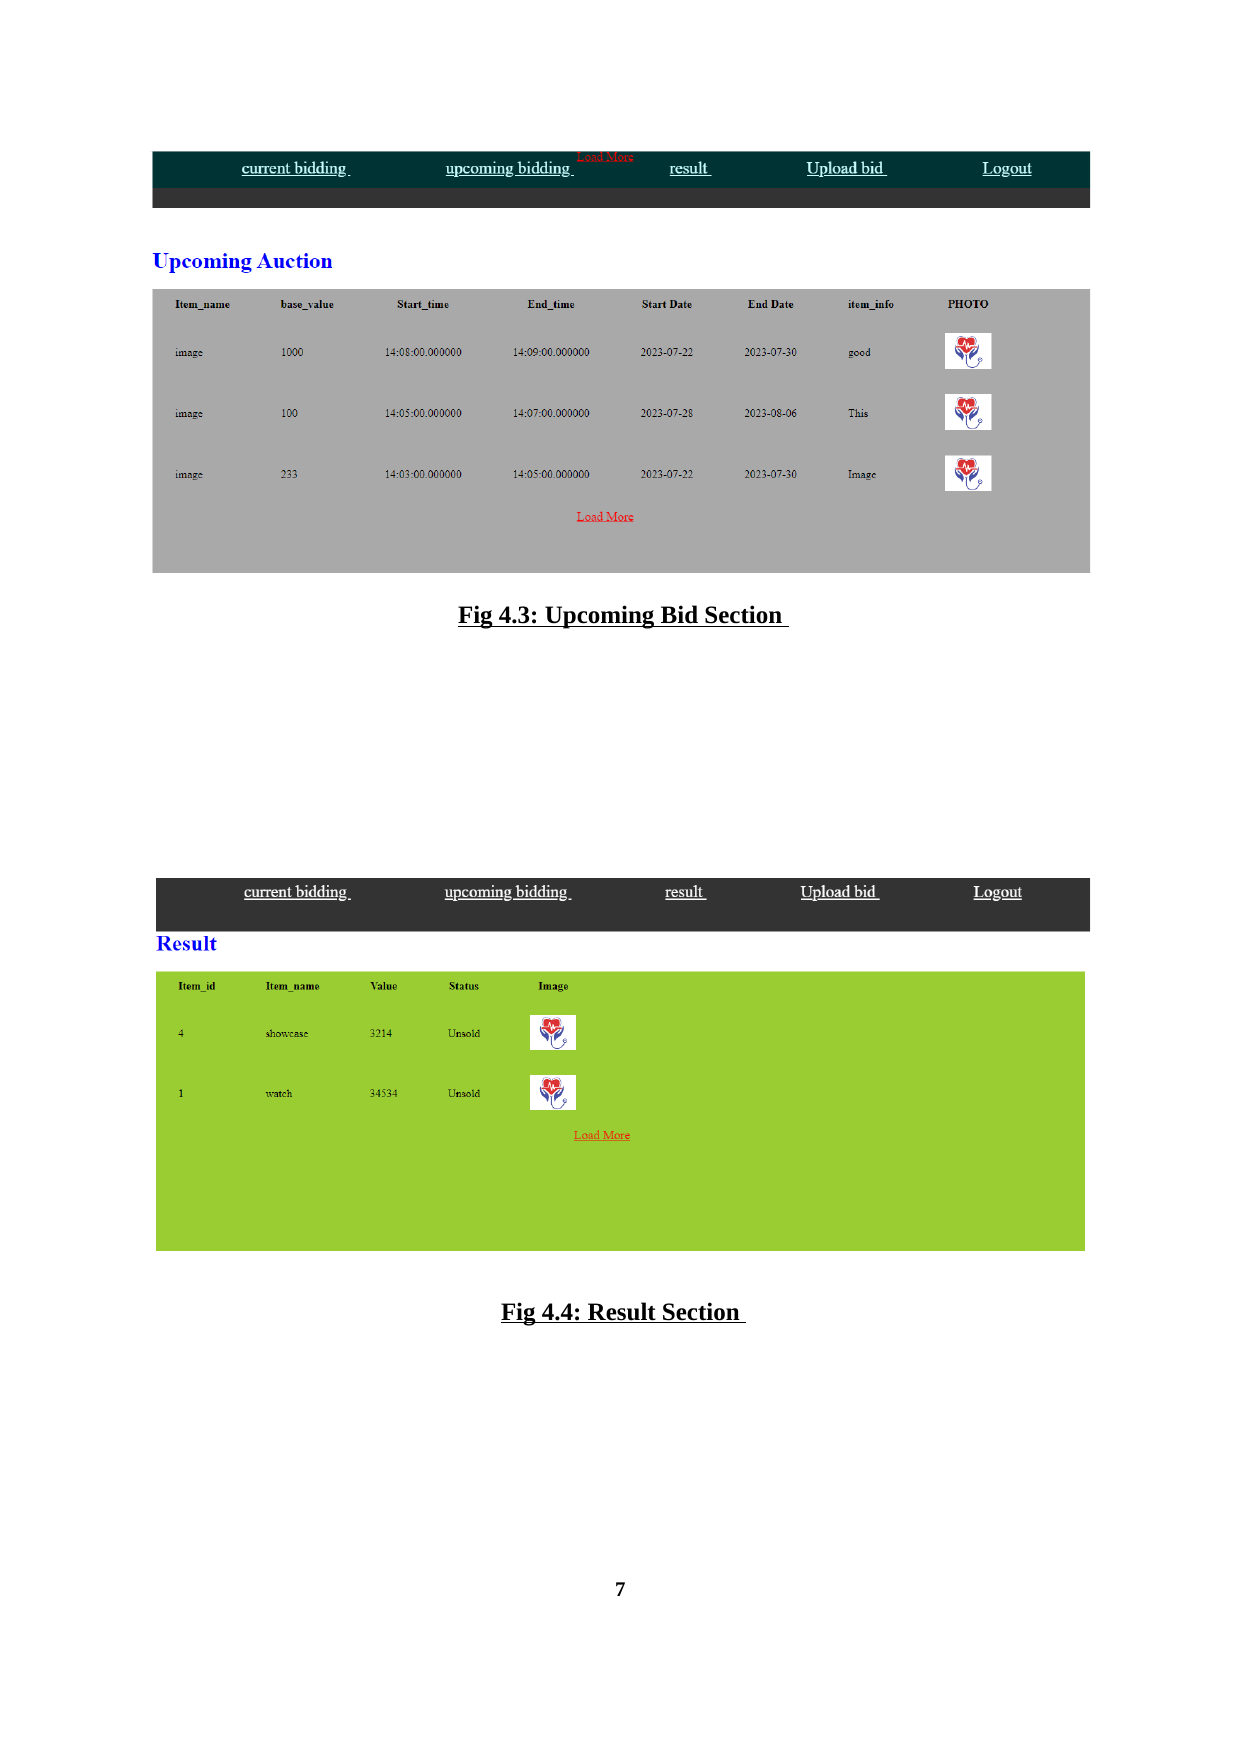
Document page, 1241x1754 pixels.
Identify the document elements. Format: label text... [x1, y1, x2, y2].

picture [150, 150, 1091, 575]
picture [150, 878, 1091, 1271]
text Fig 4.4: Result Section [150, 1297, 1090, 1325]
text Fig 4.3: Upcoming Bid Section [150, 601, 1090, 629]
